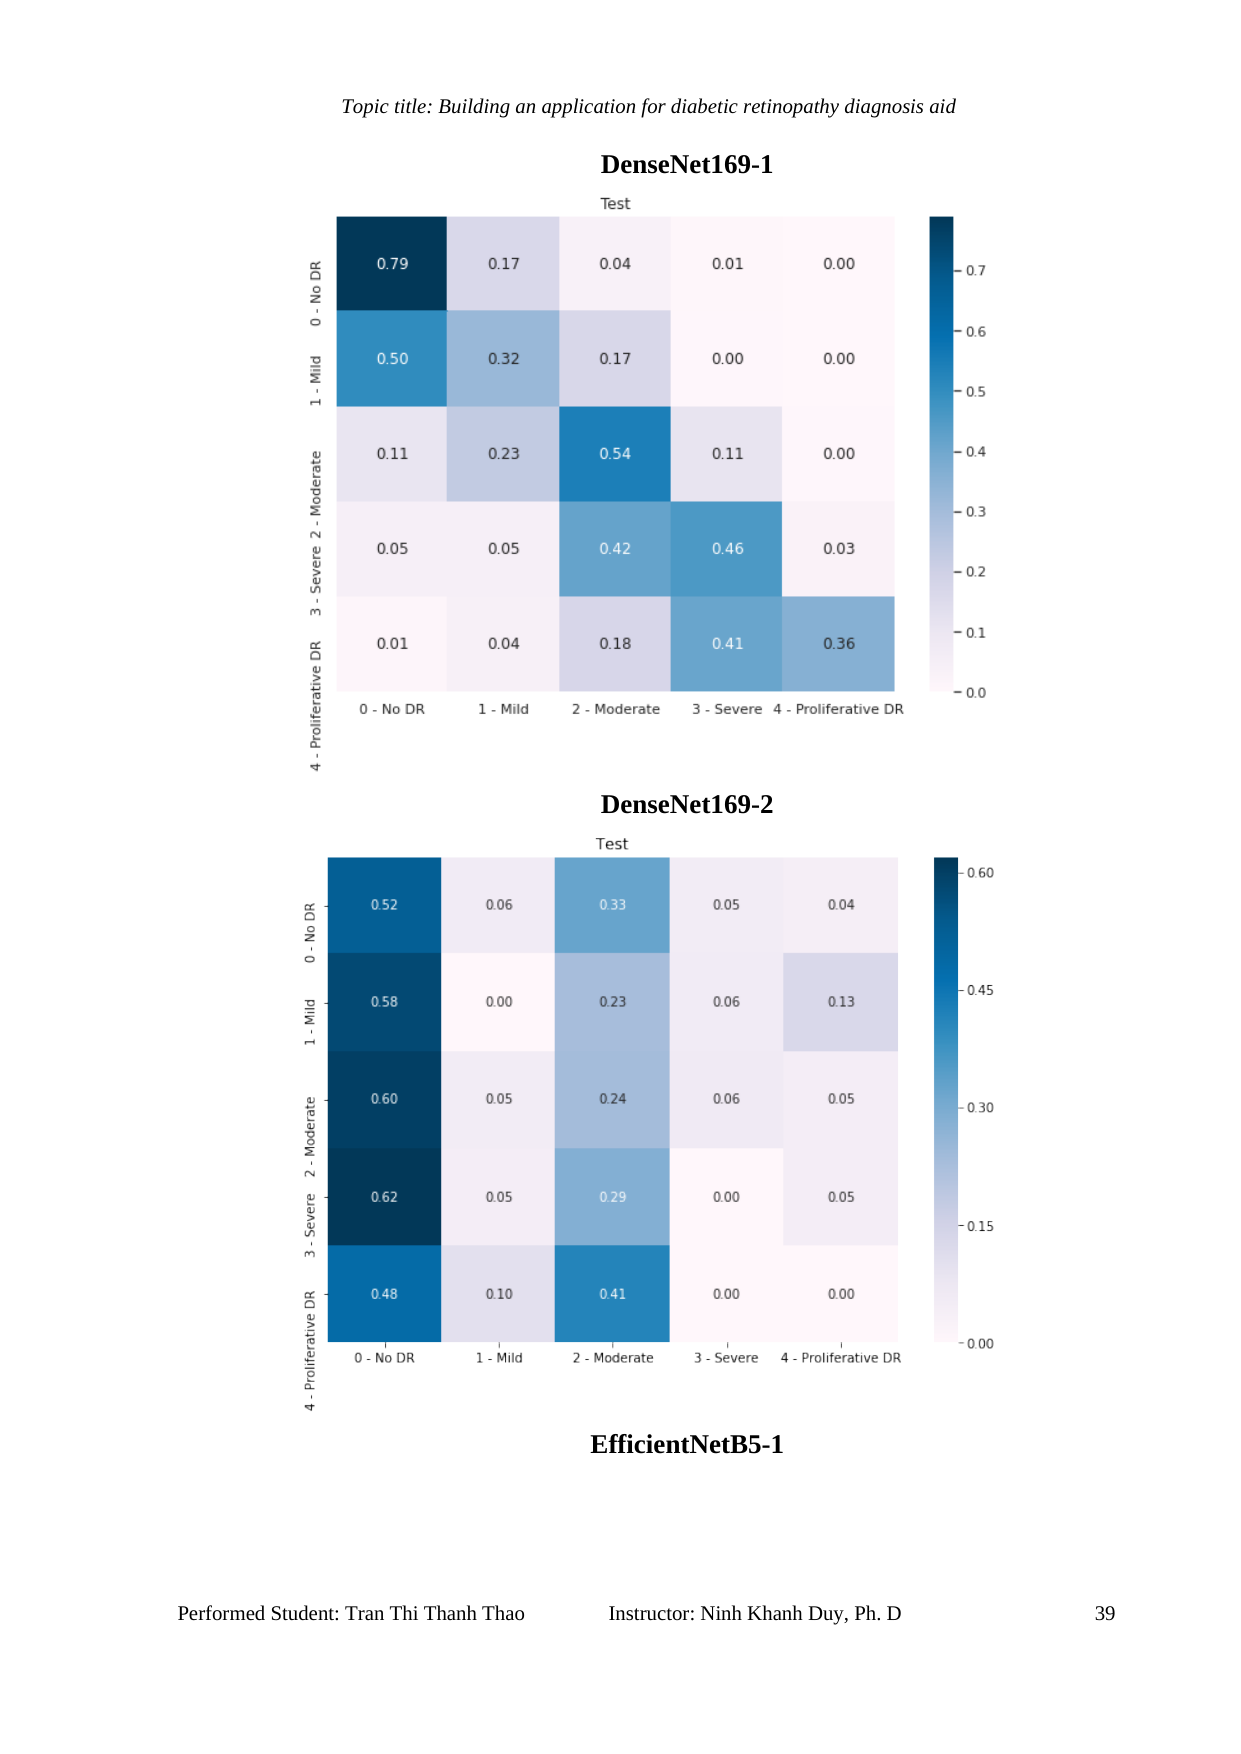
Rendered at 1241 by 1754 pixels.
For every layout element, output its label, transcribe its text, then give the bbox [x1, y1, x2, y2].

list EfficientNetB5-1 [252, 1428, 1122, 1459]
list DenseNet169-2 [252, 788, 1122, 819]
list DenseNet169-1 [252, 148, 1122, 179]
picture [303, 188, 996, 779]
picture [297, 828, 1003, 1419]
